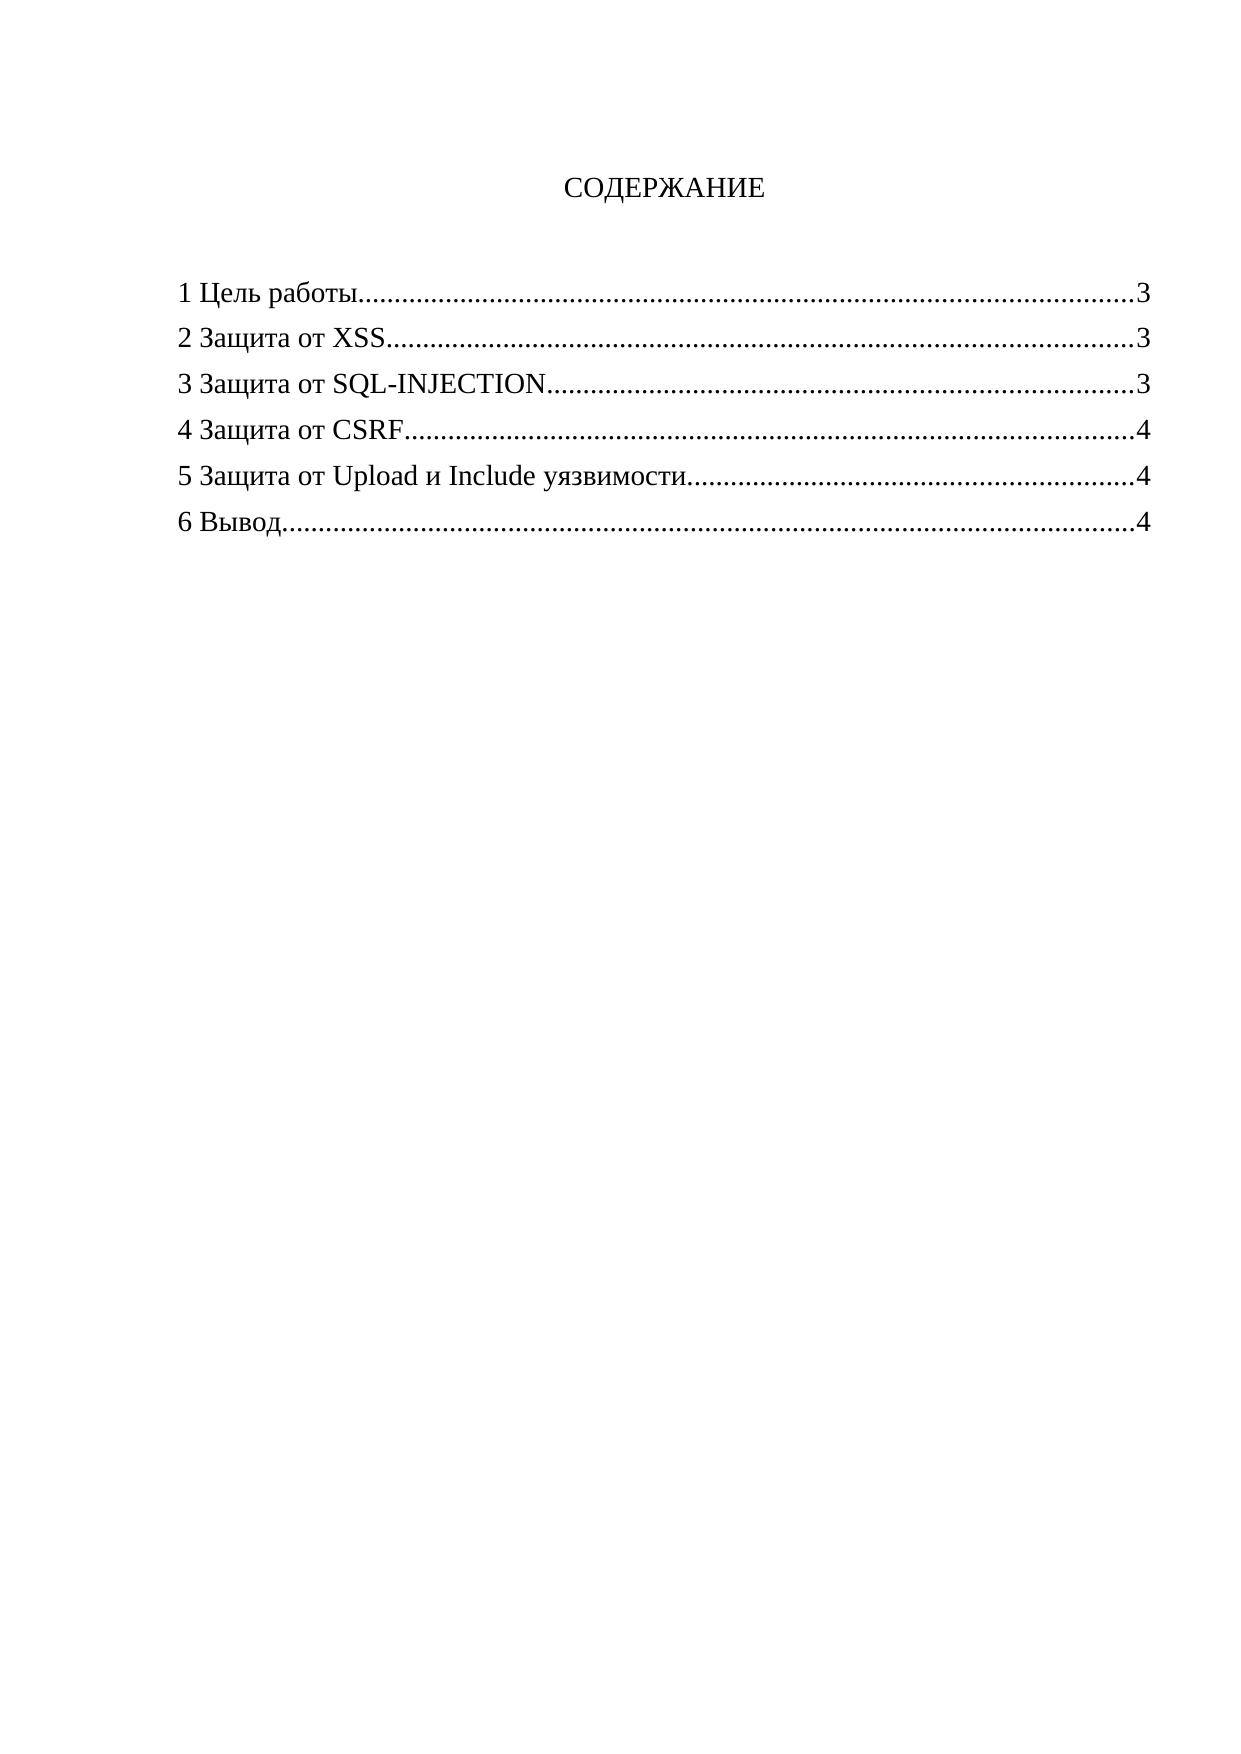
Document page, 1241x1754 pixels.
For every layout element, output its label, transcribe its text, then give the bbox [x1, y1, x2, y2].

text СОДЕРЖАНИЕ [177, 170, 1152, 204]
